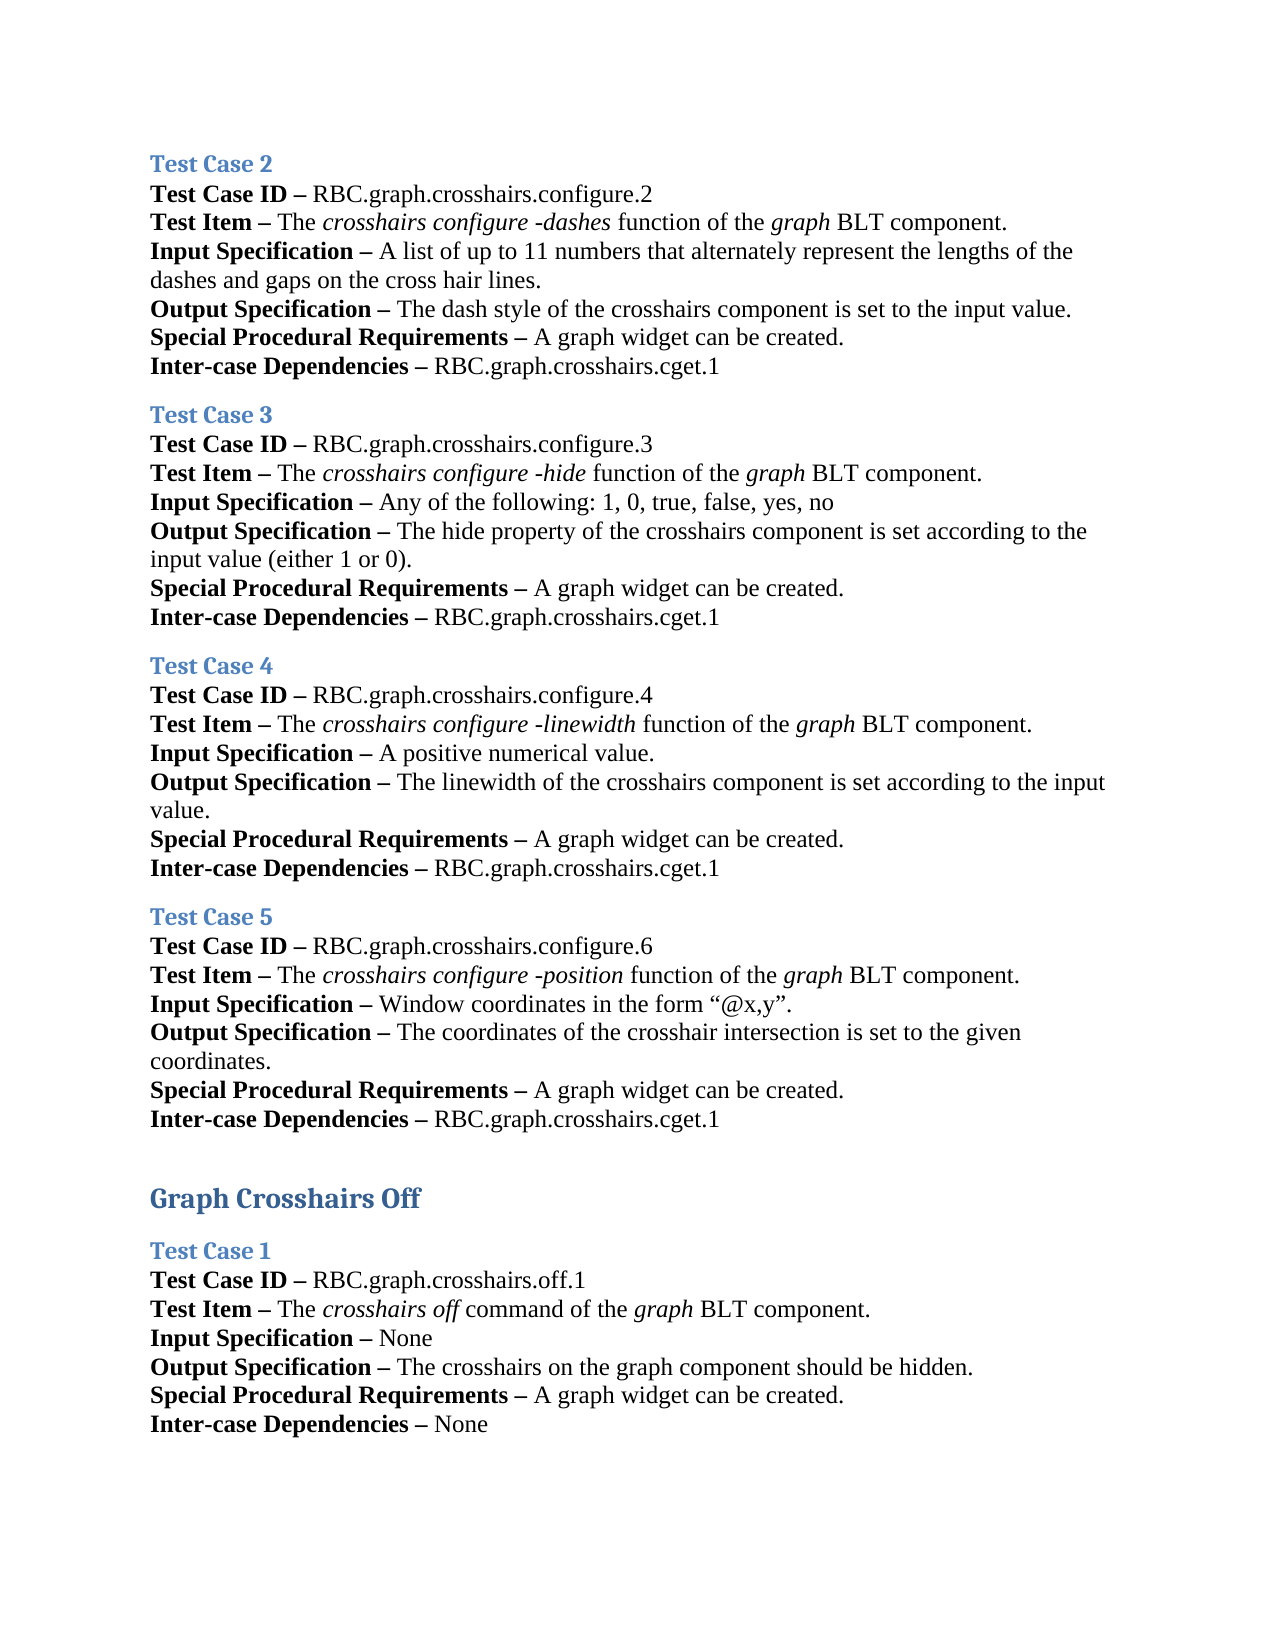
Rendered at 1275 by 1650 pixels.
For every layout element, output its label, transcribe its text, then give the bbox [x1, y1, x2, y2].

text Inter-case Dependencies – RBC.graph.crosshairs.cget.1 [150, 1104, 1125, 1132]
text Input Specification – A positive numerical value. [150, 738, 1125, 767]
text Test Case ID – RBC.graph.crosshairs.configure.4 [150, 680, 1125, 709]
text Input Specification – Any of the following: 1, 0, true, false, yes, no [150, 487, 1125, 516]
subtitle Test Case 2 [150, 150, 1125, 179]
text Special Procedural Requirements – A graph widget can be created. [150, 824, 1125, 853]
text Test Item – The crosshairs off command of the graph BLT component. [150, 1294, 1125, 1323]
text Test Item – The crosshairs configure -dashes function of the graph BLT component. [150, 207, 1125, 236]
subtitle Graph Crosshairs Off [150, 1182, 1125, 1216]
text Output Specification – The coordinates of the crosshair intersection is set to the given coordinates. [150, 1017, 1125, 1075]
text Test Item – The crosshairs configure -hide function of the graph BLT component. [150, 458, 1125, 487]
text Input Specification – None [150, 1323, 1125, 1352]
text Inter-case Dependencies – RBC.graph.crosshairs.cget.1 [150, 602, 1125, 631]
text Test Case ID – RBC.graph.crosshairs.configure.6 [150, 931, 1125, 960]
text Special Procedural Requirements – A graph widget can be created. [150, 322, 1125, 351]
text Output Specification – The hide property of the crosshairs component is set according to the input value (either 1 or 0). [150, 516, 1125, 573]
text Special Procedural Requirements – A graph widget can be created. [150, 1381, 1125, 1409]
text Inter-case Dependencies – RBC.graph.crosshairs.cget.1 [150, 351, 1125, 380]
text Special Procedural Requirements – A graph widget can be created. [150, 1075, 1125, 1104]
text Test Case ID – RBC.graph.crosshairs.configure.2 [150, 179, 1125, 207]
text Test Case ID – RBC.graph.crosshairs.off.1 [150, 1266, 1125, 1294]
text Output Specification – The dash style of the crosshairs component is set to the input value. [150, 294, 1125, 322]
text Test Item – The crosshairs configure -position function of the graph BLT component. [150, 960, 1125, 989]
subtitle Test Case 1 [150, 1237, 1125, 1266]
subtitle Test Case 5 [150, 902, 1125, 931]
text Special Procedural Requirements – A graph widget can be created. [150, 573, 1125, 602]
text Output Specification – The crosshairs on the graph component should be hidden. [150, 1352, 1125, 1381]
text Output Specification – The linewidth of the crosshairs component is set according to the input value. [150, 767, 1125, 824]
text Inter-case Dependencies – None [150, 1409, 1125, 1438]
text Test Case ID – RBC.graph.crosshairs.configure.3 [150, 429, 1125, 458]
text Test Item – The crosshairs configure -linewidth function of the graph BLT component. [150, 709, 1125, 738]
text Input Specification – A list of up to 11 numbers that alternately represent the lengths of the dashes and gaps on the cross hair lines. [150, 236, 1125, 294]
text Inter-case Dependencies – RBC.graph.crosshairs.cget.1 [150, 853, 1125, 882]
text Input Specification – Window coordinates in the form “@x,y”. [150, 989, 1125, 1017]
subtitle Test Case 3 [150, 401, 1125, 429]
subtitle Test Case 4 [150, 652, 1125, 680]
